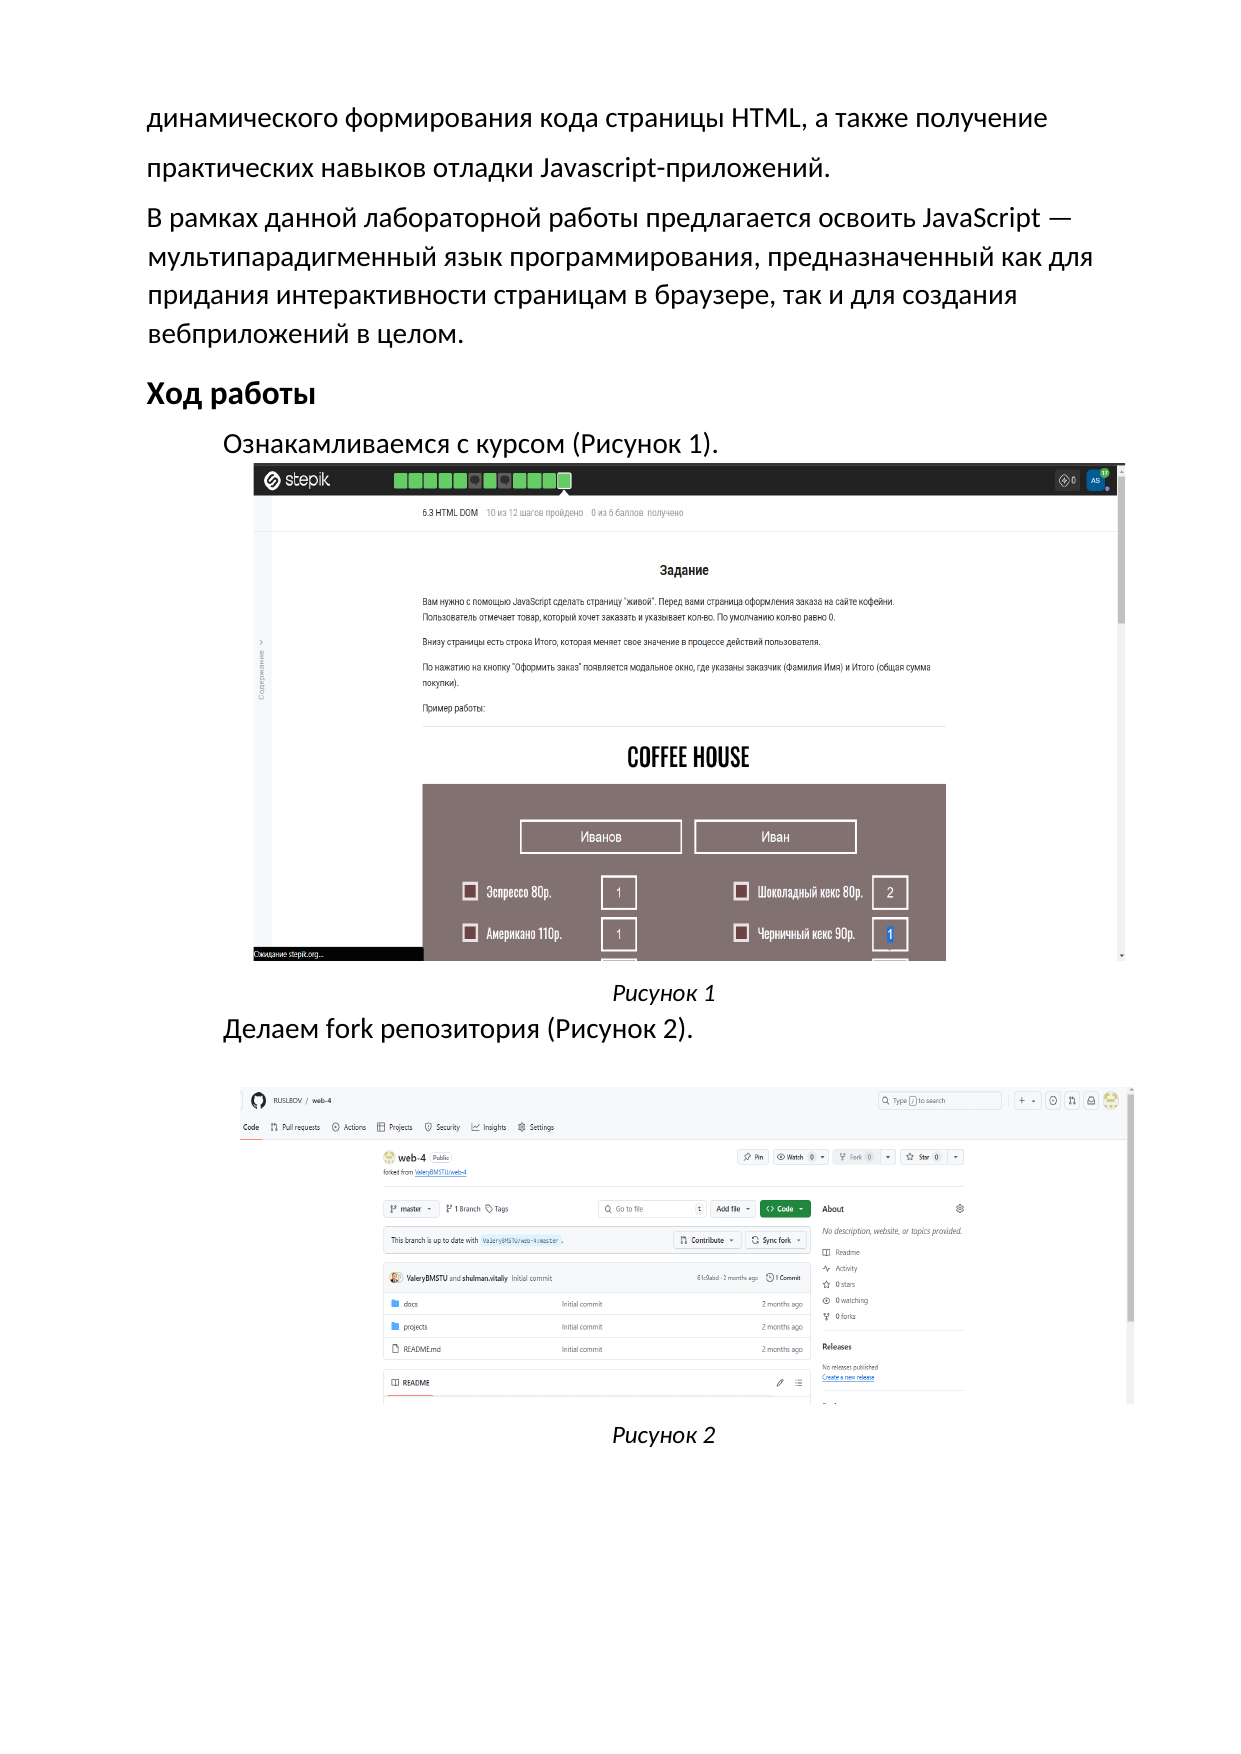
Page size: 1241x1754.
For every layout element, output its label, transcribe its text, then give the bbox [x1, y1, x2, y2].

picture [240, 1087, 1135, 1404]
subtitle Ход работы [146, 372, 1177, 412]
text Рисунок 1 Делаем fork репозитория (Рисунок 2). [223, 977, 809, 1046]
text Ознакамливаемся с курсом (Рисунок 1). [223, 425, 1177, 461]
picture [253, 463, 1126, 961]
text В рамках данной лабораторной работы предлагается освоить JavaScript — мультипарадигменный язык программирования, предназначенный как для придания интерактивности страницам в браузере, так и для создания вебприложений в целом. [146, 199, 1177, 351]
text Рисунок 2 [152, 1419, 1177, 1449]
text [146, 99, 1177, 185]
